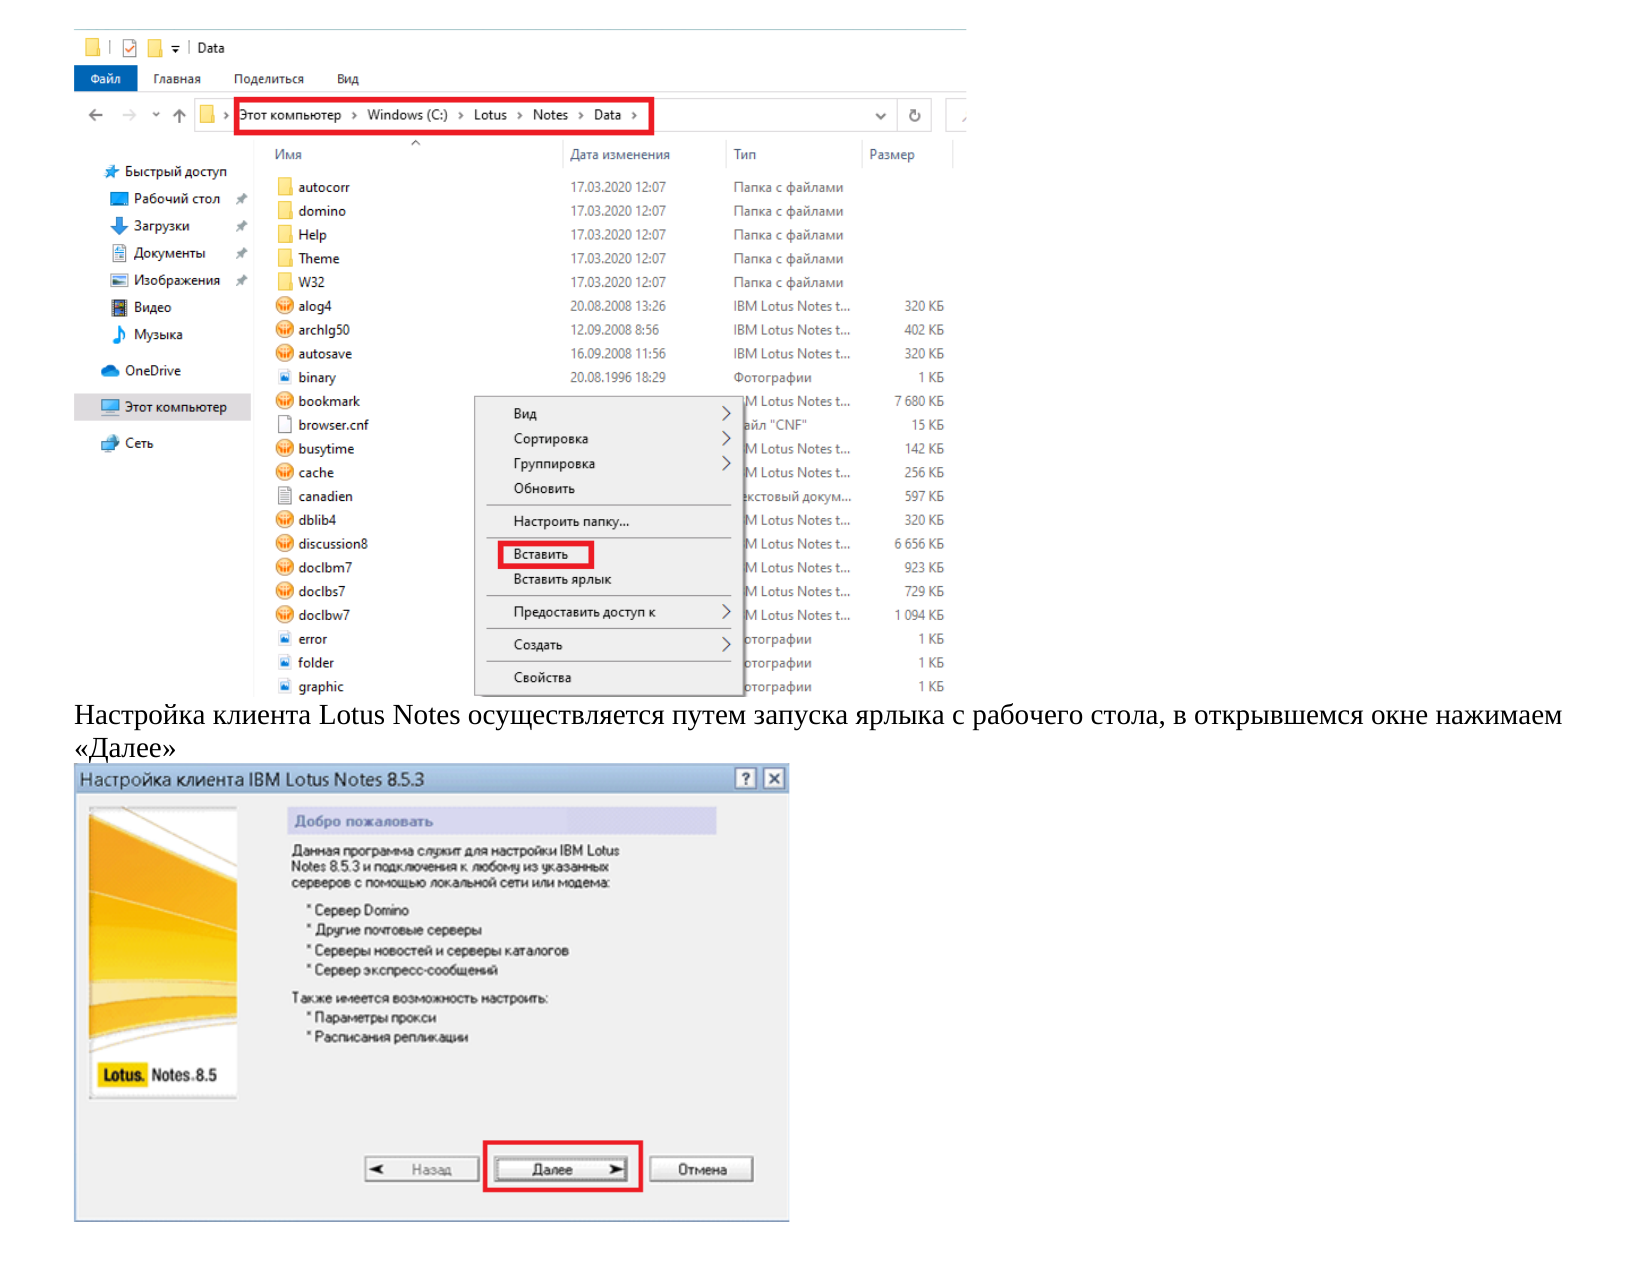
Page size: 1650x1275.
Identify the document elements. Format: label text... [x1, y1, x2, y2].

picture [73, 763, 790, 1222]
text Настройка клиента Lotus Notes осуществляется путем запуска ярлыка с рабочего стола, в открывшемся окне нажимаем «Далее» [74, 697, 1595, 764]
picture [73, 29, 967, 697]
